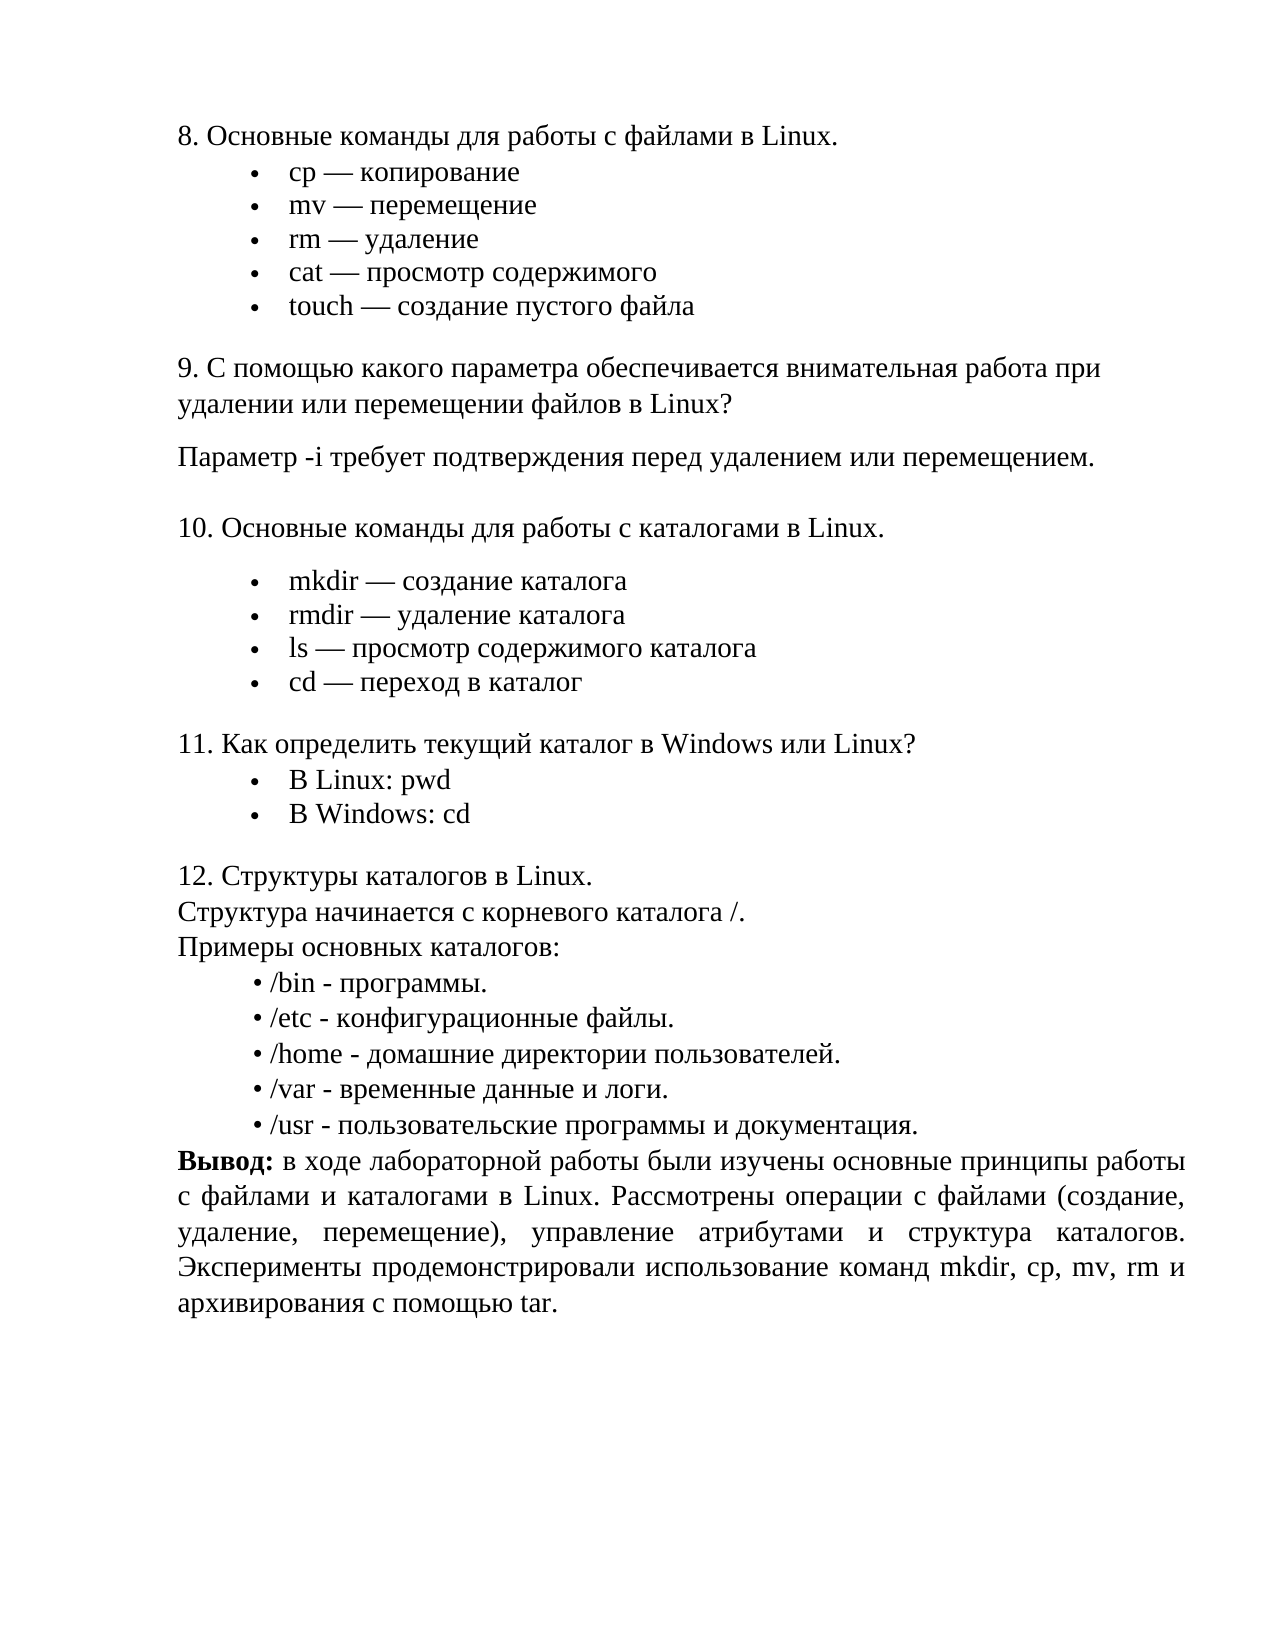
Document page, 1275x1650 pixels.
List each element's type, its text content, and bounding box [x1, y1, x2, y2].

list mkdir — создание каталога [251, 563, 1186, 597]
list rmdir — удаление каталога [251, 597, 1186, 630]
list rm — удаление [251, 221, 1186, 254]
text • /usr - пользовательские программы и документация. [177, 1107, 1186, 1141]
text Структура начинается с корневого каталога /. [177, 894, 1186, 927]
text • /bin - программы. [177, 965, 1186, 998]
list mv — перемещение [251, 187, 1186, 221]
list touch — создание пустого файла [251, 288, 1186, 321]
text Вывод: в ходе лабораторной работы были изучены основные принципы работы с файлами и каталогами в Linux. Рассмотрены операции с файлами (создание, удаление, перемещение), управление атрибутами и структура каталогов. Эксперименты продемонстрировали использование команд mkdir, cp, mv, rm и архивирования с помощью tar. [177, 1143, 1186, 1318]
list cp — копирование [251, 154, 1186, 187]
text 9. С помощью какого параметра обеспечивается внимательная работа при удалении или перемещении файлов в Linux? [177, 351, 1186, 420]
text 8. Основные команды для работы с файлами в Linux. [177, 118, 1186, 152]
list В Linux: pwd [251, 762, 1186, 796]
text • /home - домашние директории пользователей. [177, 1036, 1186, 1069]
text 11. Как определить текущий каталог в Windows или Linux? [177, 727, 1186, 760]
list cd — переход в каталог [251, 664, 1186, 697]
text • /var - временные данные и логи. [177, 1072, 1186, 1105]
list В Windows: cd [251, 796, 1186, 829]
text Параметр -i требует подтверждения перед удалением или перемещением. [177, 439, 1186, 473]
text Примеры основных каталогов: [177, 929, 1186, 963]
list ls — просмотр содержимого каталога [251, 630, 1186, 664]
list cat — просмотр содержимого [251, 254, 1186, 288]
text 10. Основные команды для работы с каталогами в Linux. [177, 511, 1186, 544]
text • /etc - конфигурационные файлы. [177, 1001, 1186, 1034]
text 12. Структуры каталогов в Linux. [177, 858, 1186, 892]
